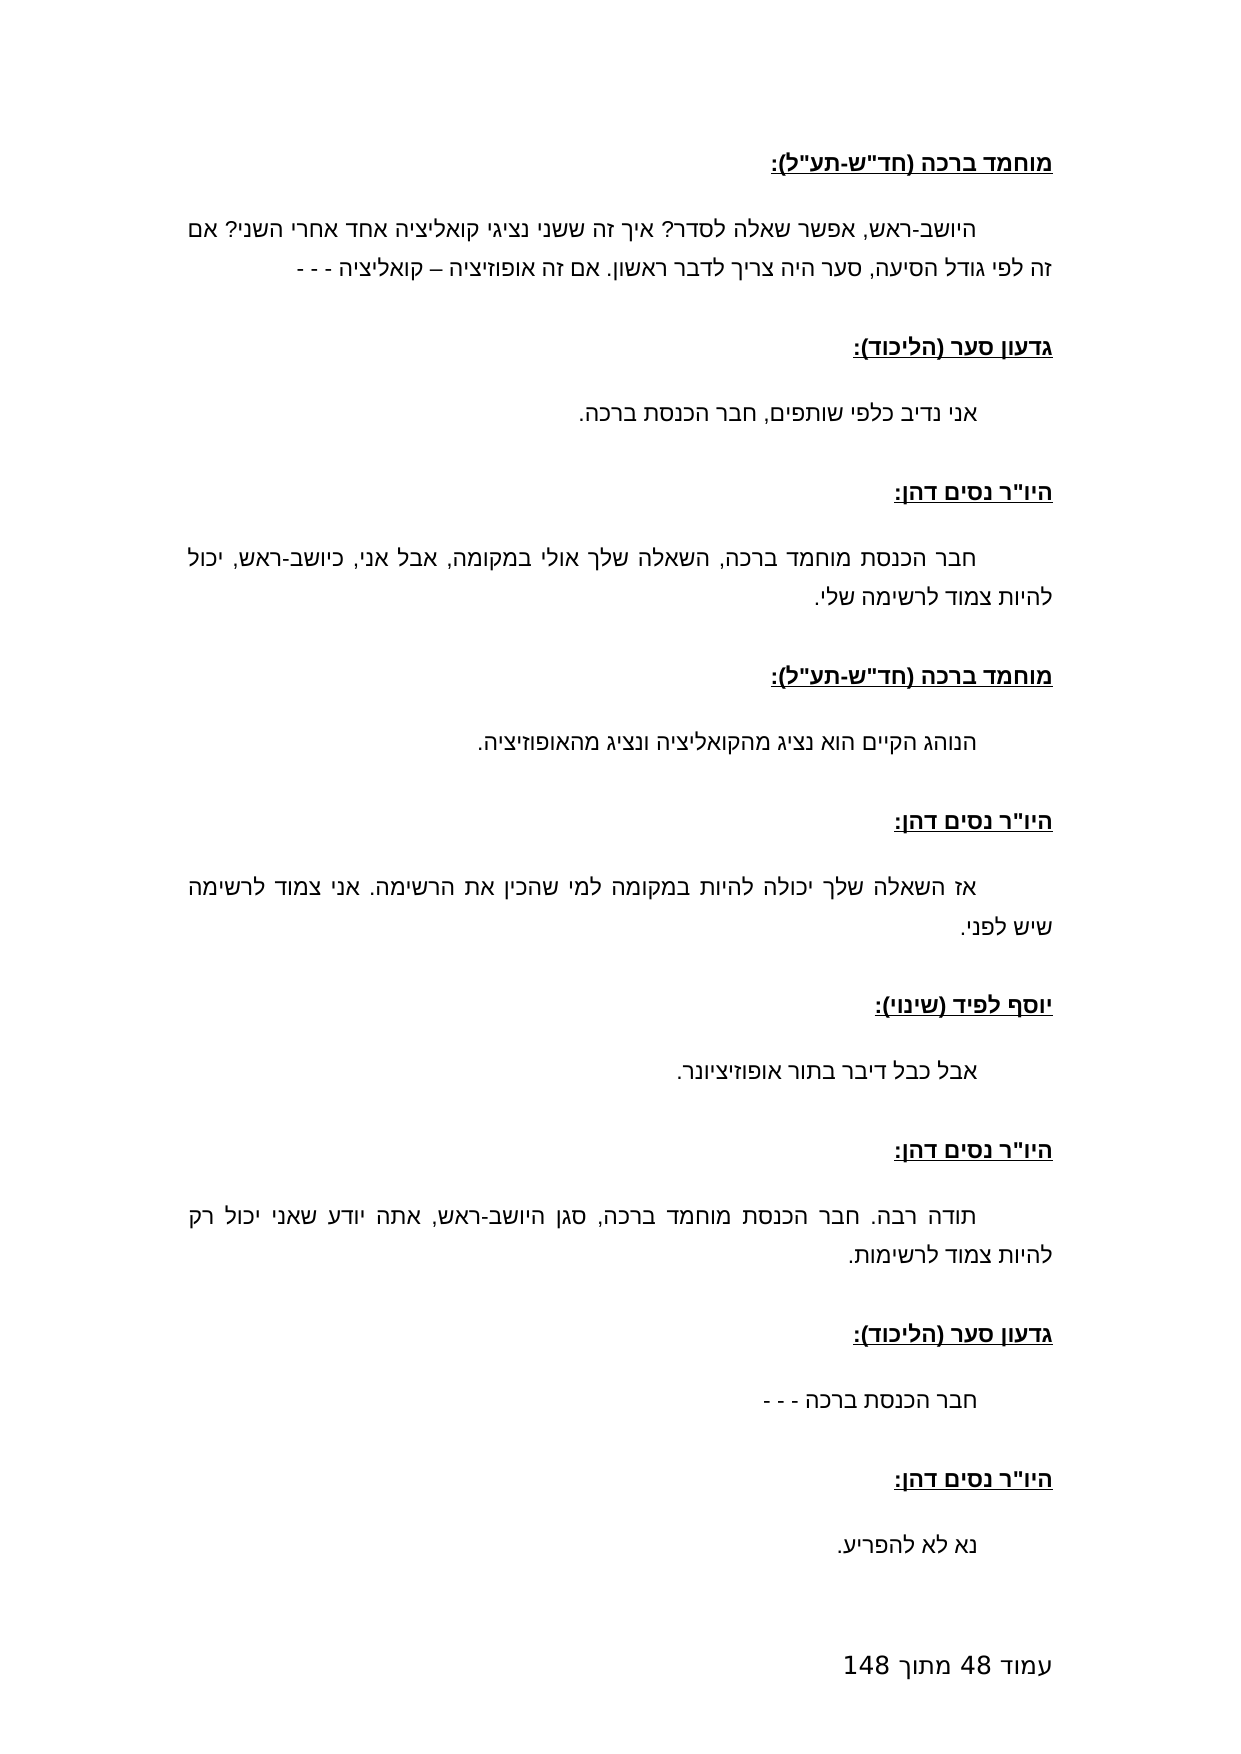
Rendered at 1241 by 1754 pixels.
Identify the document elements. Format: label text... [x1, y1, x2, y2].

text חבר הכנסת ברכה - - - [187, 1387, 1053, 1414]
text גדעון סער (הליכוד): [187, 334, 1053, 361]
text מוחמד ברכה (חד"ש-תע"ל): [187, 663, 1053, 690]
text היו"ר נסים דהן: [187, 1137, 1053, 1163]
text אני נדיב כלפי שותפים, חבר הכנסת ברכה. [187, 400, 1053, 426]
text תודה רבה. חבר הכנסת מוחמד ברכה, סגן היושב-ראש, אתה יודע שאני יכול רק להיות צמוד לרשימות. [187, 1203, 1053, 1269]
text גדעון סער (הליכוד): [187, 1321, 1053, 1348]
text יוסף לפיד (שינוי): [187, 992, 1053, 1019]
text היו"ר נסים דהן: [187, 479, 1053, 505]
text חבר הכנסת מוחמד ברכה, השאלה שלך אולי במקומה, אבל אני, כיושב-ראש, יכול להיות צמוד לרשימה שלי. [187, 545, 1053, 611]
text מוחמד ברכה (חד"ש-תע"ל): [187, 150, 1053, 176]
text הנוהג הקיים הוא נציג מהקואליציה ונציג מהאופוזיציה. [187, 729, 1053, 756]
text היו"ר נסים דהן: [187, 808, 1053, 834]
text נא לא להפריע. [187, 1532, 1053, 1558]
text היושב-ראש, אפשר שאלה לסדר? איך זה ששני נציגי קואליציה אחד אחרי השני? אם זה לפי גודל הסיעה, סער היה צריך לדבר ראשון. אם זה אופוזיציה – קואליציה - - - [187, 216, 1053, 282]
text אבל כבל דיבר בתור אופוזיציונר. [187, 1058, 1053, 1084]
text היו"ר נסים דהן: [187, 1466, 1053, 1493]
text אז השאלה שלך יכולה להיות במקומה למי שהכין את הרשימה. אני צמוד לרשימה שיש לפני. [187, 874, 1053, 940]
